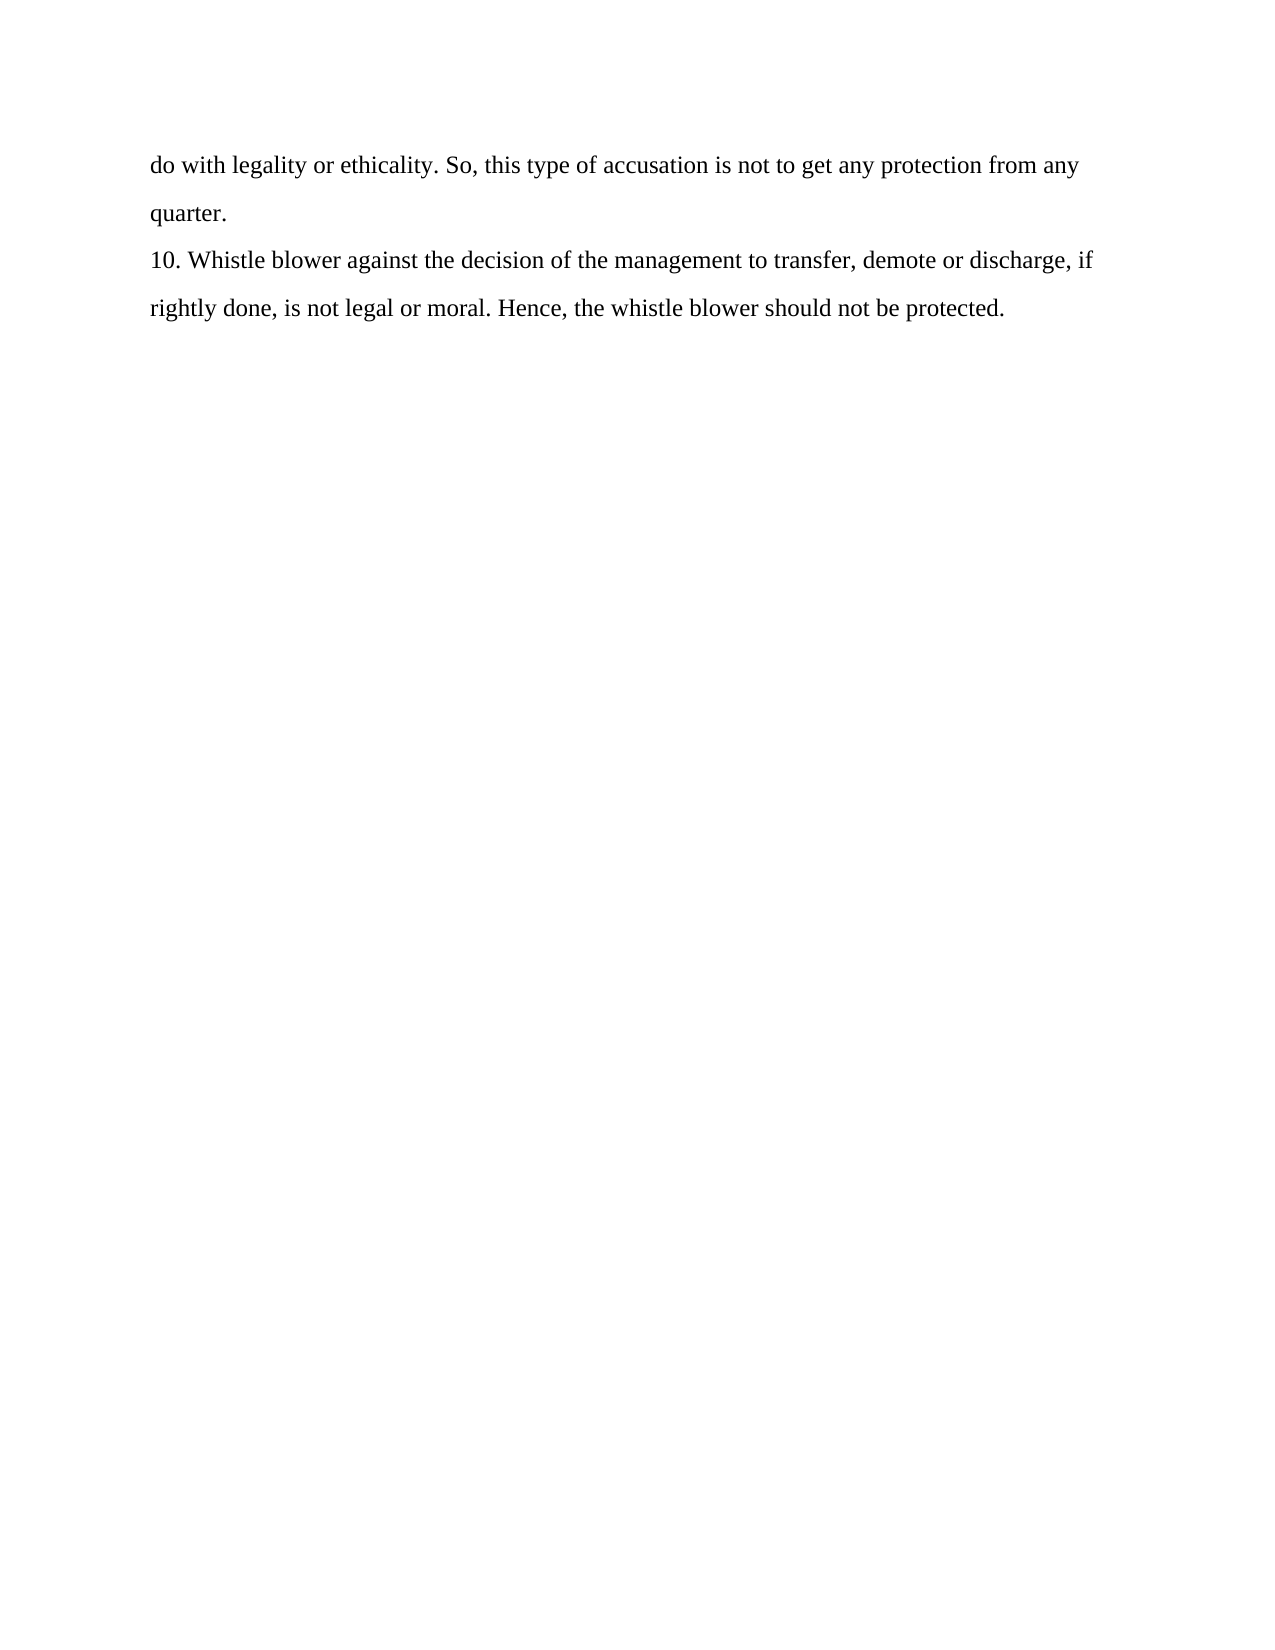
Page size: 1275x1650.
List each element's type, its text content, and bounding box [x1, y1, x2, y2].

text do with legality or ethicality. So, this type of accusation is not to get any protection from any [150, 150, 1125, 179]
text rightly done, is not legal or moral. Hence, the whistle blower should not be protected. [150, 293, 1125, 322]
text quarter. [150, 198, 1125, 226]
text 10. Whistle blower against the decision of the management to transfer, demote or discharge, if [150, 245, 1125, 274]
